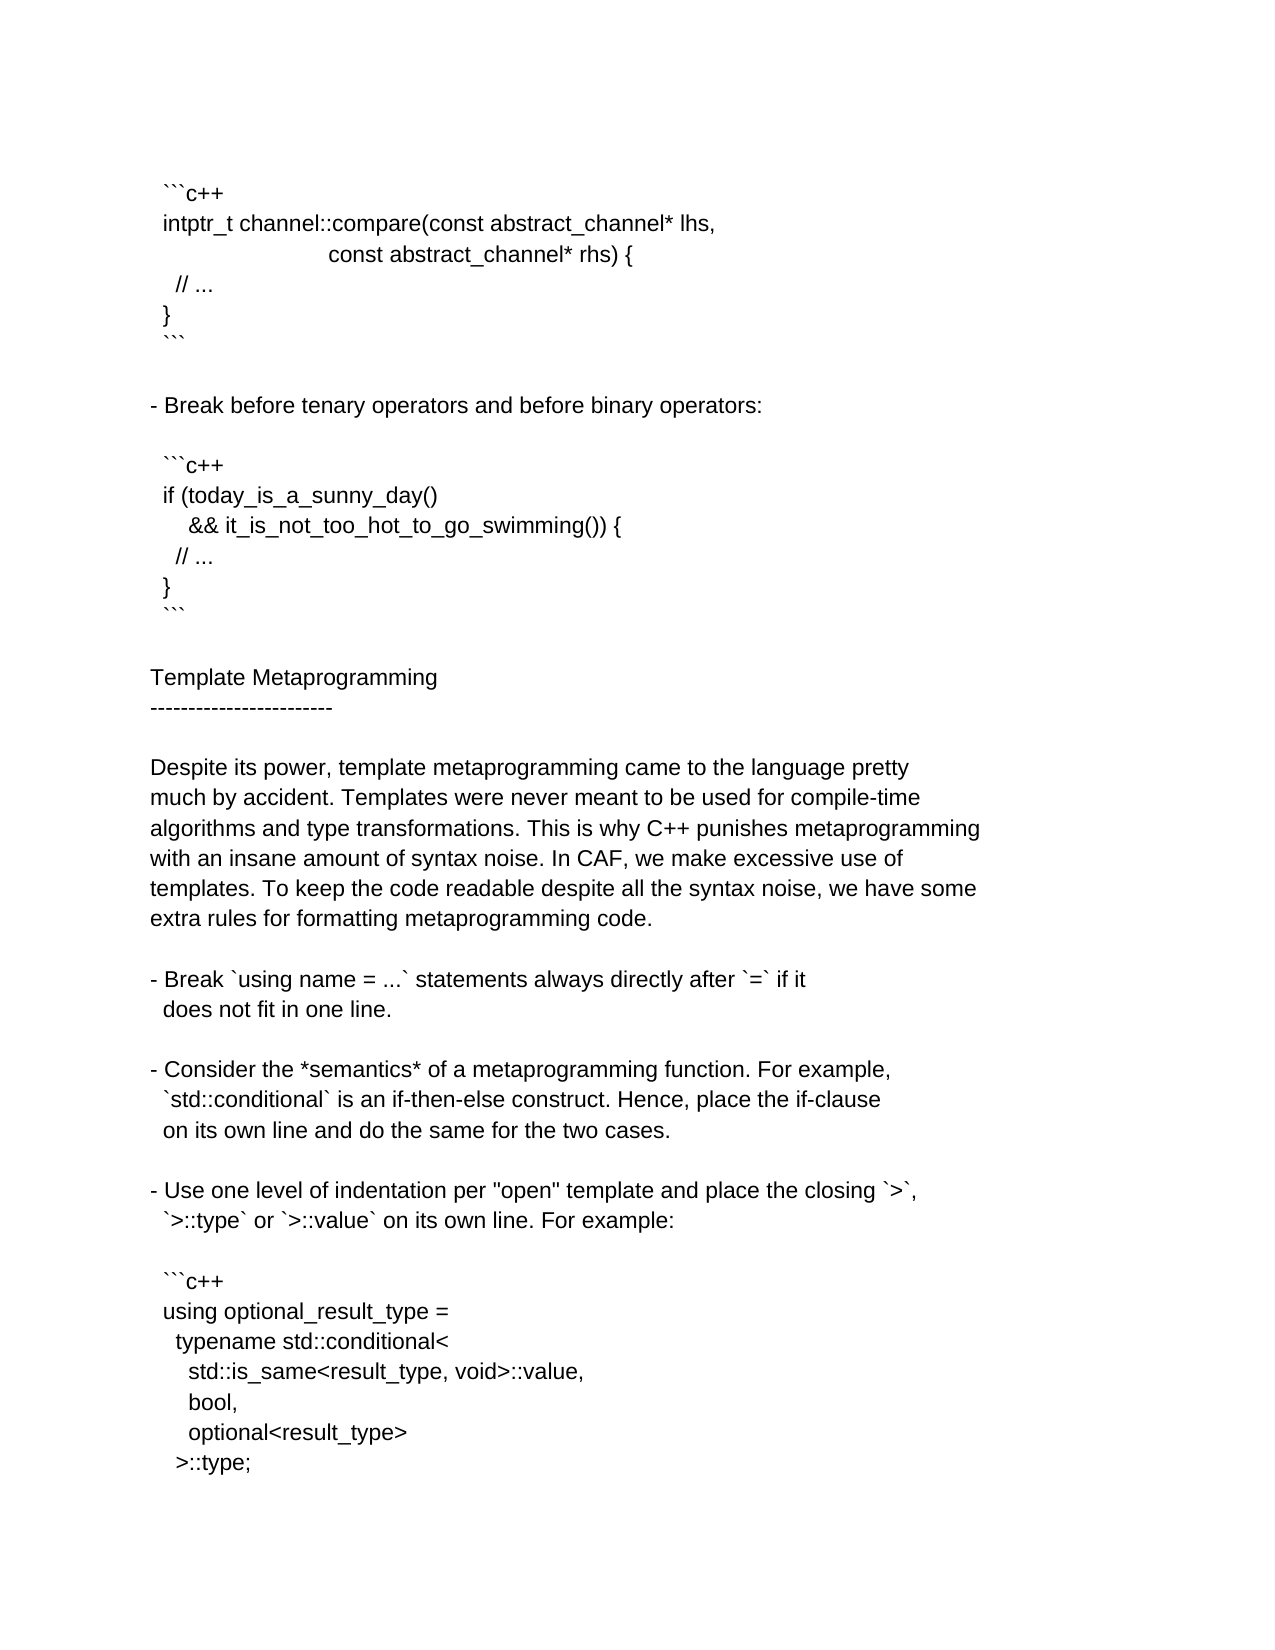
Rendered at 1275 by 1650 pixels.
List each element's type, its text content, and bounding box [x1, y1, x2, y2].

text typename std::conditional< [150, 1328, 1125, 1354]
text with an insane amount of syntax noise. In CAF, we make excessive use of [150, 845, 1125, 871]
text templates. To keep the code readable despite all the syntax noise, we have some [150, 875, 1125, 901]
text } [150, 573, 1125, 599]
text ``` [150, 603, 1125, 629]
text >::type; [150, 1449, 1125, 1475]
text much by accident. Templates were never meant to be used for compile-time [150, 784, 1125, 811]
text ```c++ [150, 1268, 1125, 1294]
text Template Metaprogramming [150, 663, 1125, 690]
text using optional_result_type = [150, 1298, 1125, 1324]
text ``` [150, 331, 1125, 358]
text - Break `using name = ...` statements always directly after `=` if it [150, 966, 1125, 992]
text ------------------------ [150, 694, 1125, 720]
text ```c++ [150, 452, 1125, 478]
text intptr_t channel::compare(const abstract_channel* lhs, [150, 210, 1125, 237]
text // ... [150, 543, 1125, 569]
text if (today_is_a_sunny_day() [150, 482, 1125, 509]
text Despite its power, template metaprogramming came to the language pretty [150, 754, 1125, 781]
text on its own line and do the same for the two cases. [150, 1117, 1125, 1143]
text && it_is_not_too_hot_to_go_swimming()) { [150, 512, 1125, 539]
text - Break before tenary operators and before binary operators: [150, 392, 1125, 418]
text // ... [150, 271, 1125, 297]
text `>::type` or `>::value` on its own line. For example: [150, 1207, 1125, 1234]
text - Use one level of indentation per "open" template and place the closing `>`, [150, 1177, 1125, 1203]
text algorithms and type transformations. This is why C++ punishes metaprogramming [150, 814, 1125, 841]
text - Consider the *semantics* of a metaprogramming function. For example, [150, 1056, 1125, 1083]
text const abstract_channel* rhs) { [150, 241, 1125, 267]
text ```c++ [150, 180, 1125, 207]
text } [150, 301, 1125, 327]
text does not fit in one line. [150, 996, 1125, 1022]
text optional<result_type> [150, 1419, 1125, 1445]
text extra rules for formatting metaprogramming code. [150, 905, 1125, 932]
text std::is_same<result_type, void>::value, [150, 1358, 1125, 1385]
text bool, [150, 1388, 1125, 1415]
text `std::conditional` is an if-then-else construct. Hence, place the if-clause [150, 1086, 1125, 1113]
